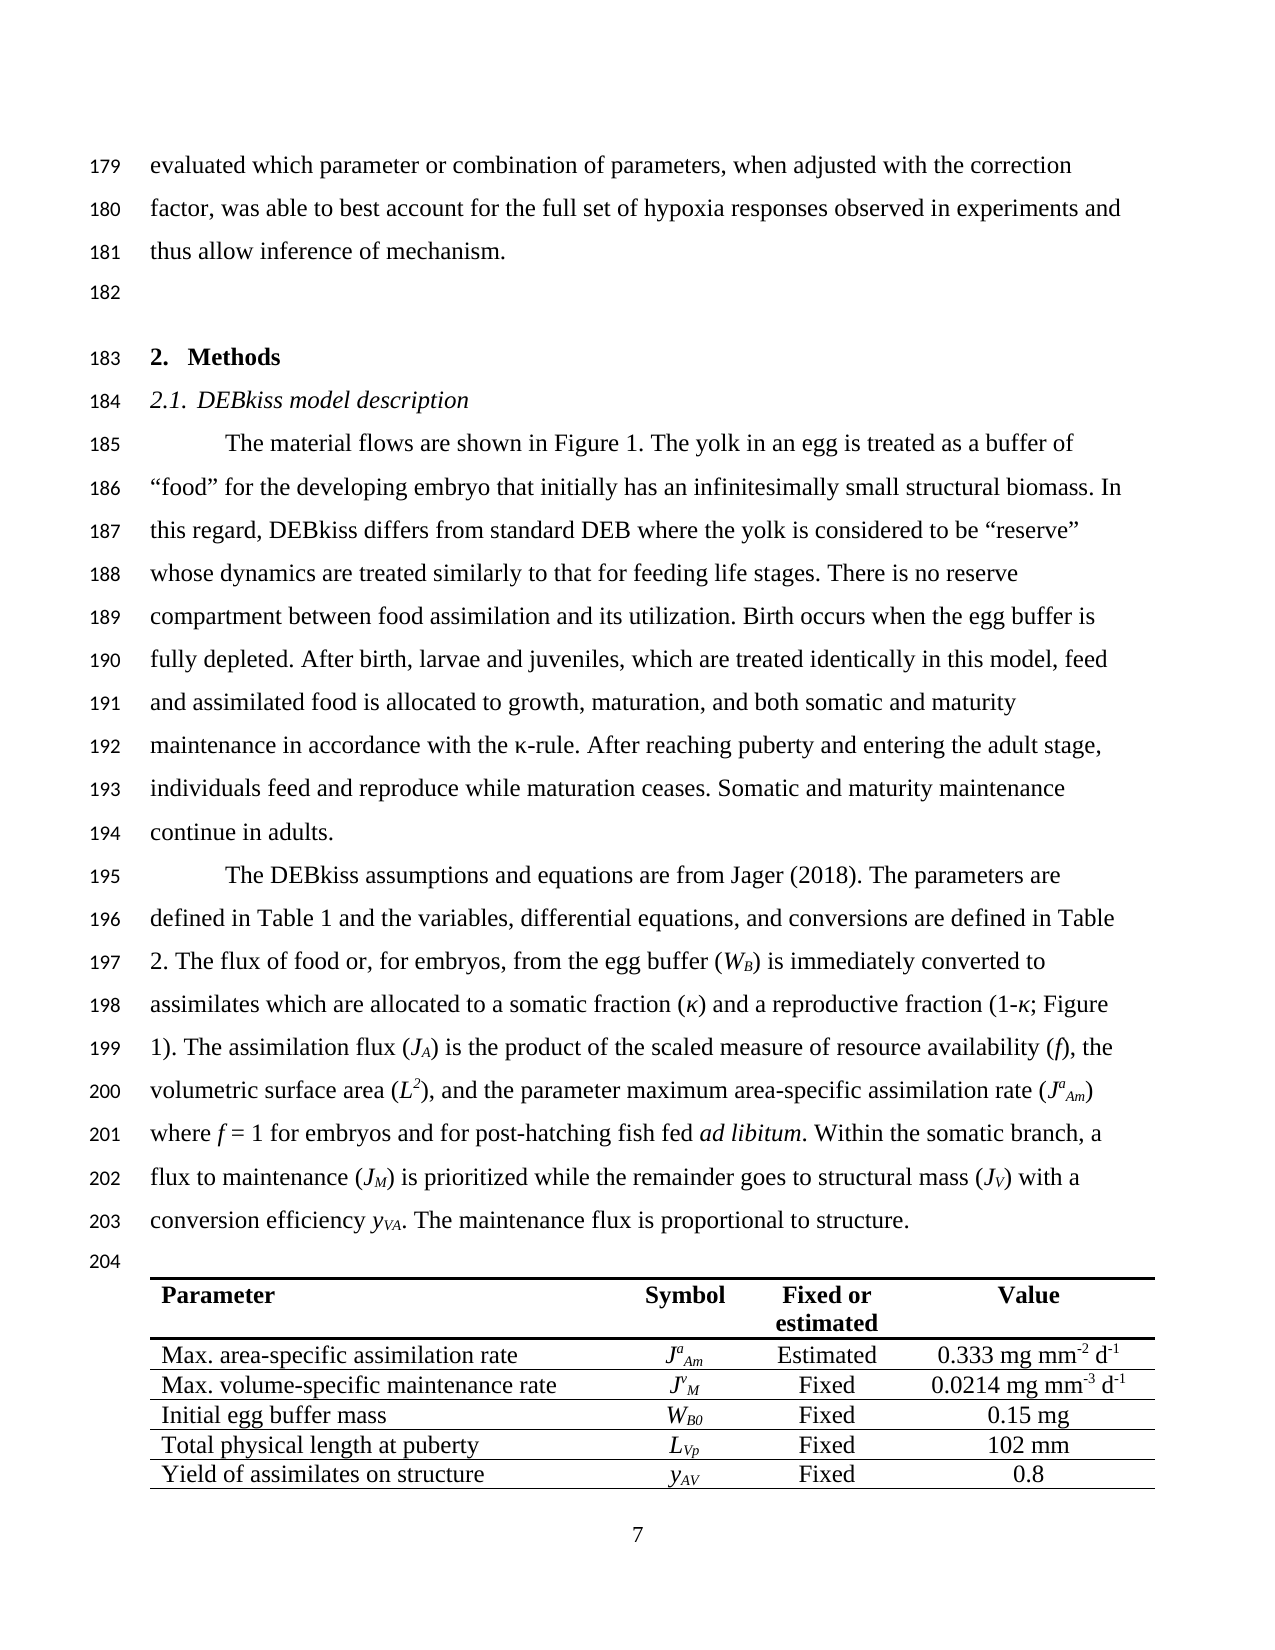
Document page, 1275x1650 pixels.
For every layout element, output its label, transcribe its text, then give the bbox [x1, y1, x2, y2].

table_cell Initial egg buffer mass [150, 1400, 619, 1429]
table_cell yAV [619, 1460, 752, 1488]
table_cell JvM [619, 1370, 752, 1399]
table_cell LVp [619, 1430, 752, 1458]
list Methods [150, 342, 1125, 371]
table_cell Fixed [752, 1400, 902, 1429]
table_cell 0.15 mg [902, 1400, 1155, 1429]
table_cell Estimated [752, 1340, 902, 1369]
table_header Parameter [150, 1280, 619, 1337]
table_header Symbol [619, 1280, 752, 1337]
table_cell Total physical length at puberty [150, 1430, 619, 1458]
table_header Fixed or estimated [752, 1280, 902, 1337]
table_cell 102 mm [902, 1430, 1155, 1458]
text The material flows are shown in Figure 1. The yolk in an egg is treated as a buffer of “food” for the developing embryo that initially has an infinitesimally small structural biomass. In this regard, DEBkiss differs from standard DEB where the yolk is considered to be “reserve” whose dynamics are treated similarly to that for feeding life stages. There is no reserve compartment between food assimilation and its utilization. Birth occurs when the egg buffer is fully depleted. After birth, larvae and juveniles, which are treated identically in this model, feed and assimilated food is allocated to growth, maturation, and both somatic and maturity maintenance in accordance with the κ-rule. After reaching puberty and entering the adult stage, individuals feed and reproduce while maturation ceases. Somatic and maturity maintenance continue in adults. [150, 428, 1125, 845]
table_cell 0.8 [902, 1460, 1155, 1488]
table_cell JaAm [619, 1340, 752, 1369]
table_cell 0.0214 mg mm-3 d-1 [902, 1370, 1155, 1399]
list DEBkiss model description [150, 385, 1125, 414]
table_header Value [902, 1280, 1155, 1337]
table_cell Fixed [752, 1430, 902, 1458]
table_cell Yield of assimilates on structure [150, 1460, 619, 1488]
table_cell 0.333 mg mm-2 d-1 [902, 1340, 1155, 1369]
table_cell Fixed [752, 1370, 902, 1399]
table_cell Max. volume-specific maintenance rate [150, 1370, 619, 1399]
table_cell Fixed [752, 1460, 902, 1488]
table_cell Max. area-specific assimilation rate [150, 1340, 619, 1369]
table_cell WB0 [619, 1400, 752, 1429]
text The DEBkiss assumptions and equations are from Jager (2018). The parameters are defined in Table 1 and the variables, differential equations, and conversions are defined in Table 2. The flux of food or, for embryos, from the egg buffer (WB) is immediately converted to assimilates which are allocated to a somatic fraction (κ) and a reproductive fraction (1-κ; Figure 1). The assimilation flux (JA) is the product of the scaled measure of resource availability (f), the volumetric surface area (L2), and the parameter maximum area-specific assimilation rate (JaAm) where f = 1 for embryos and for post-hatching fish fed ad libitum. Within the somatic branch, a flux to maintenance (JM) is prioritized while the remainder goes to structural mass (JV) with a conversion efficiency yVA. The maintenance flux is proportional to structure. [150, 860, 1125, 1233]
